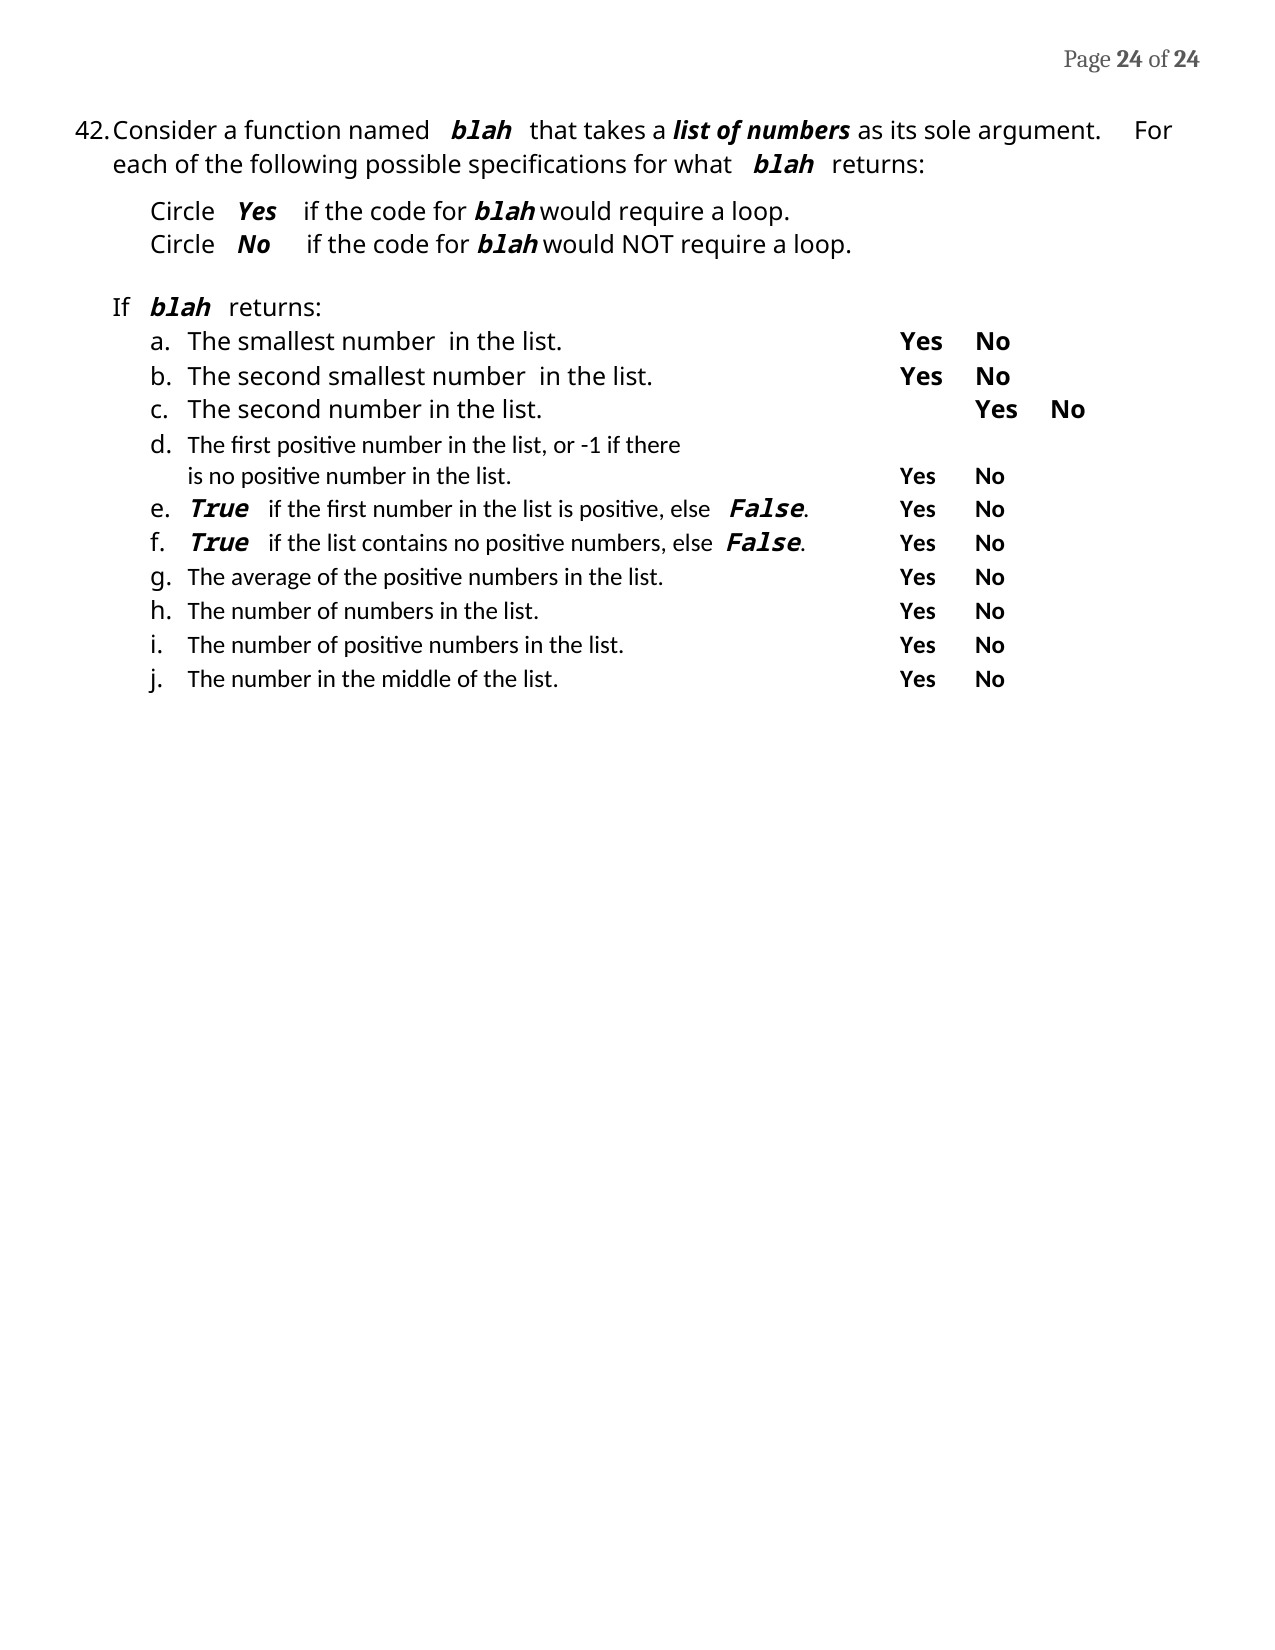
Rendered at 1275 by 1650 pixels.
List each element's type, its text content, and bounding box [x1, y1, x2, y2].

list Consider a function named blah that takes a list of numbers as its sole argument. For each of the following possible specifications for what blah returns: [75, 112, 1200, 181]
text If blah returns: [112, 290, 1200, 324]
list The average of the positive numbers in the list. Yes No [150, 559, 1200, 593]
list The smallest number in the list. Yes No [150, 324, 1200, 358]
list The number in the middle of the list. Yes No [150, 661, 1200, 695]
list The second number in the list. Yes No [150, 392, 1200, 426]
list The first positive number in the list, or -1 if there is no positive number in the list. Yes No [150, 426, 1200, 491]
list The number of positive numbers in the list. Yes No [150, 627, 1200, 661]
text Circle Yes if the code for blah would require a loop. [150, 193, 1200, 227]
list The second smallest number in the list. Yes No [150, 358, 1200, 392]
list The number of numbers in the list. Yes No [150, 593, 1200, 627]
text Circle No if the code for blah would NOT require a loop. [150, 227, 1200, 261]
list True if the list contains no positive numbers, else False. Yes No [150, 525, 1200, 559]
list True if the first number in the list is positive, else False. Yes No [150, 491, 1200, 525]
